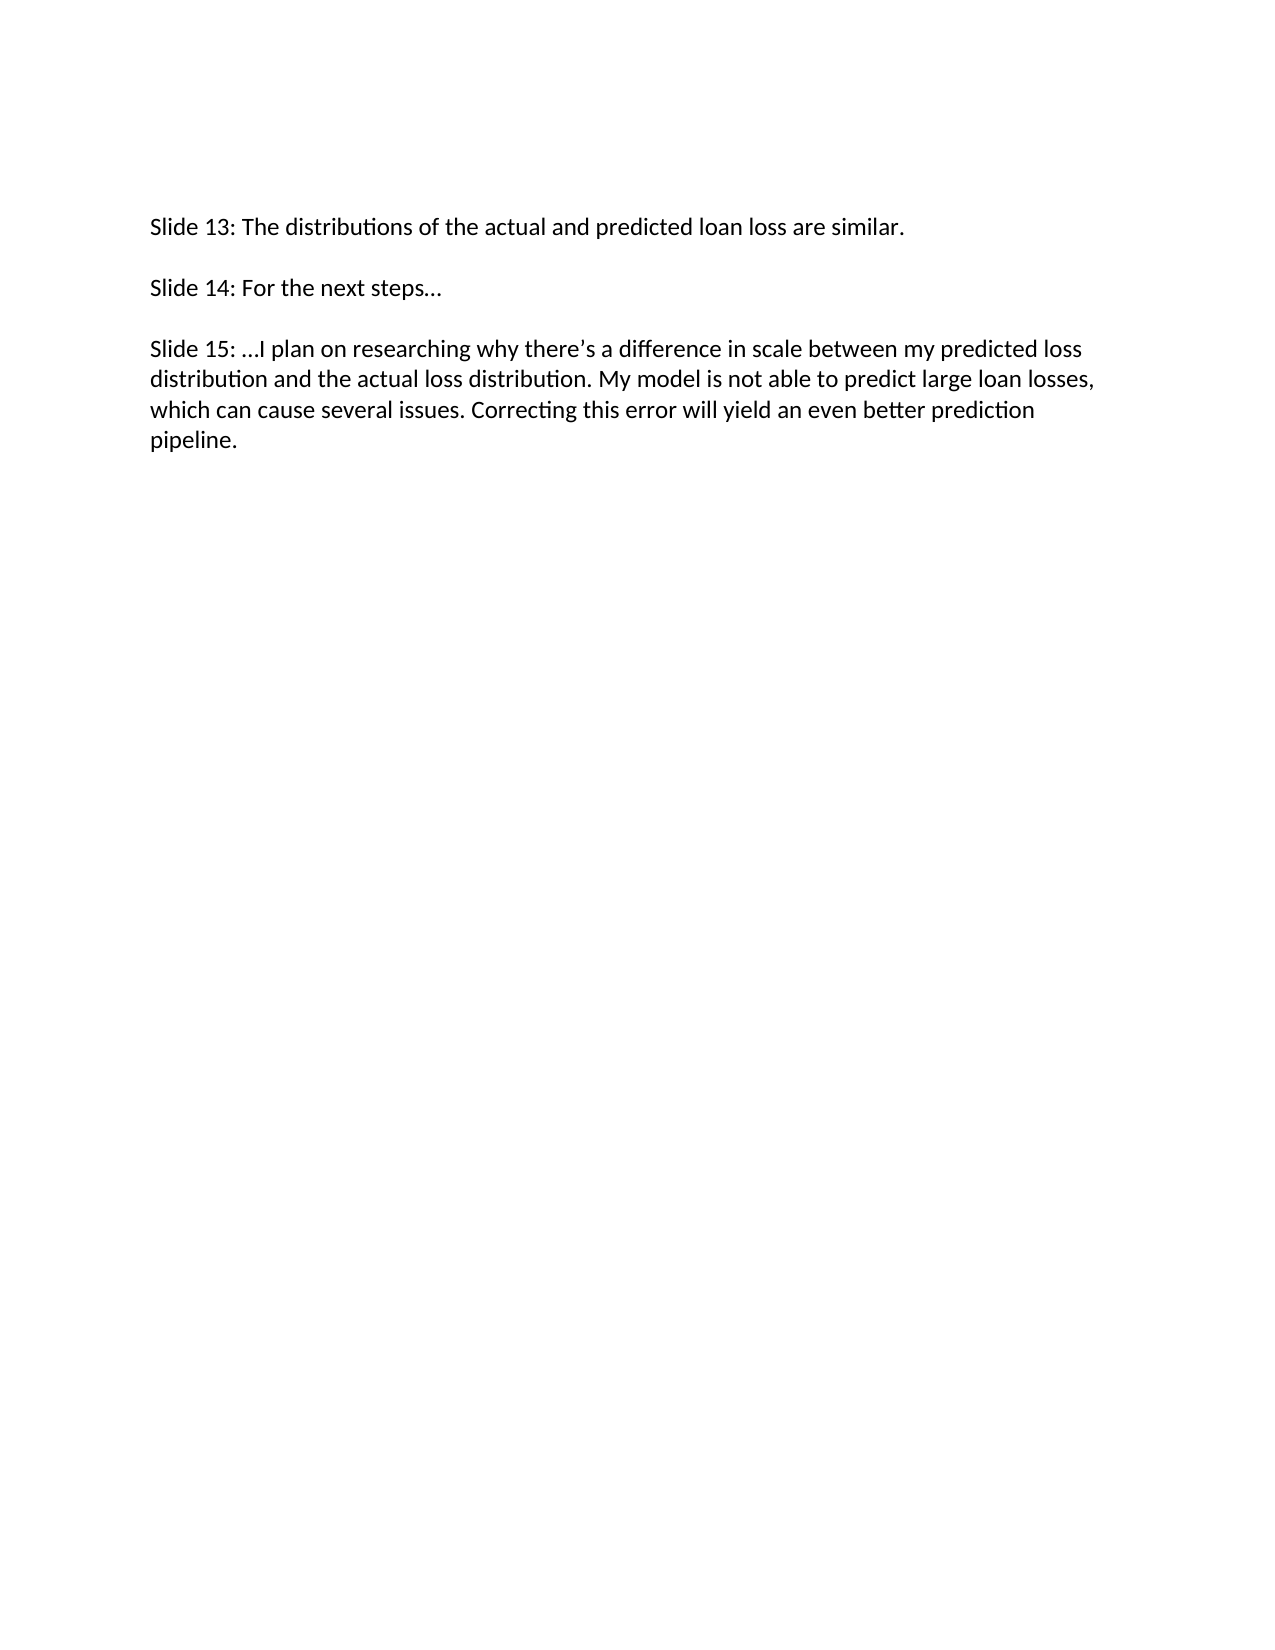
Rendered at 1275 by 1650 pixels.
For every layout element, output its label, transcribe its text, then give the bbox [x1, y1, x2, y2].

text Slide 13: The distributions of the actual and predicted loan loss are similar. [150, 211, 1125, 242]
text Slide 15: …I plan on researching why there’s a difference in scale between my predicted loss distribution and the actual loss distribution. My model is not able to predict large loan losses, which can cause several issues. Correcting this error will yield an even better prediction pipeline. [150, 333, 1125, 455]
text Slide 14: For the next steps… [150, 272, 1125, 303]
